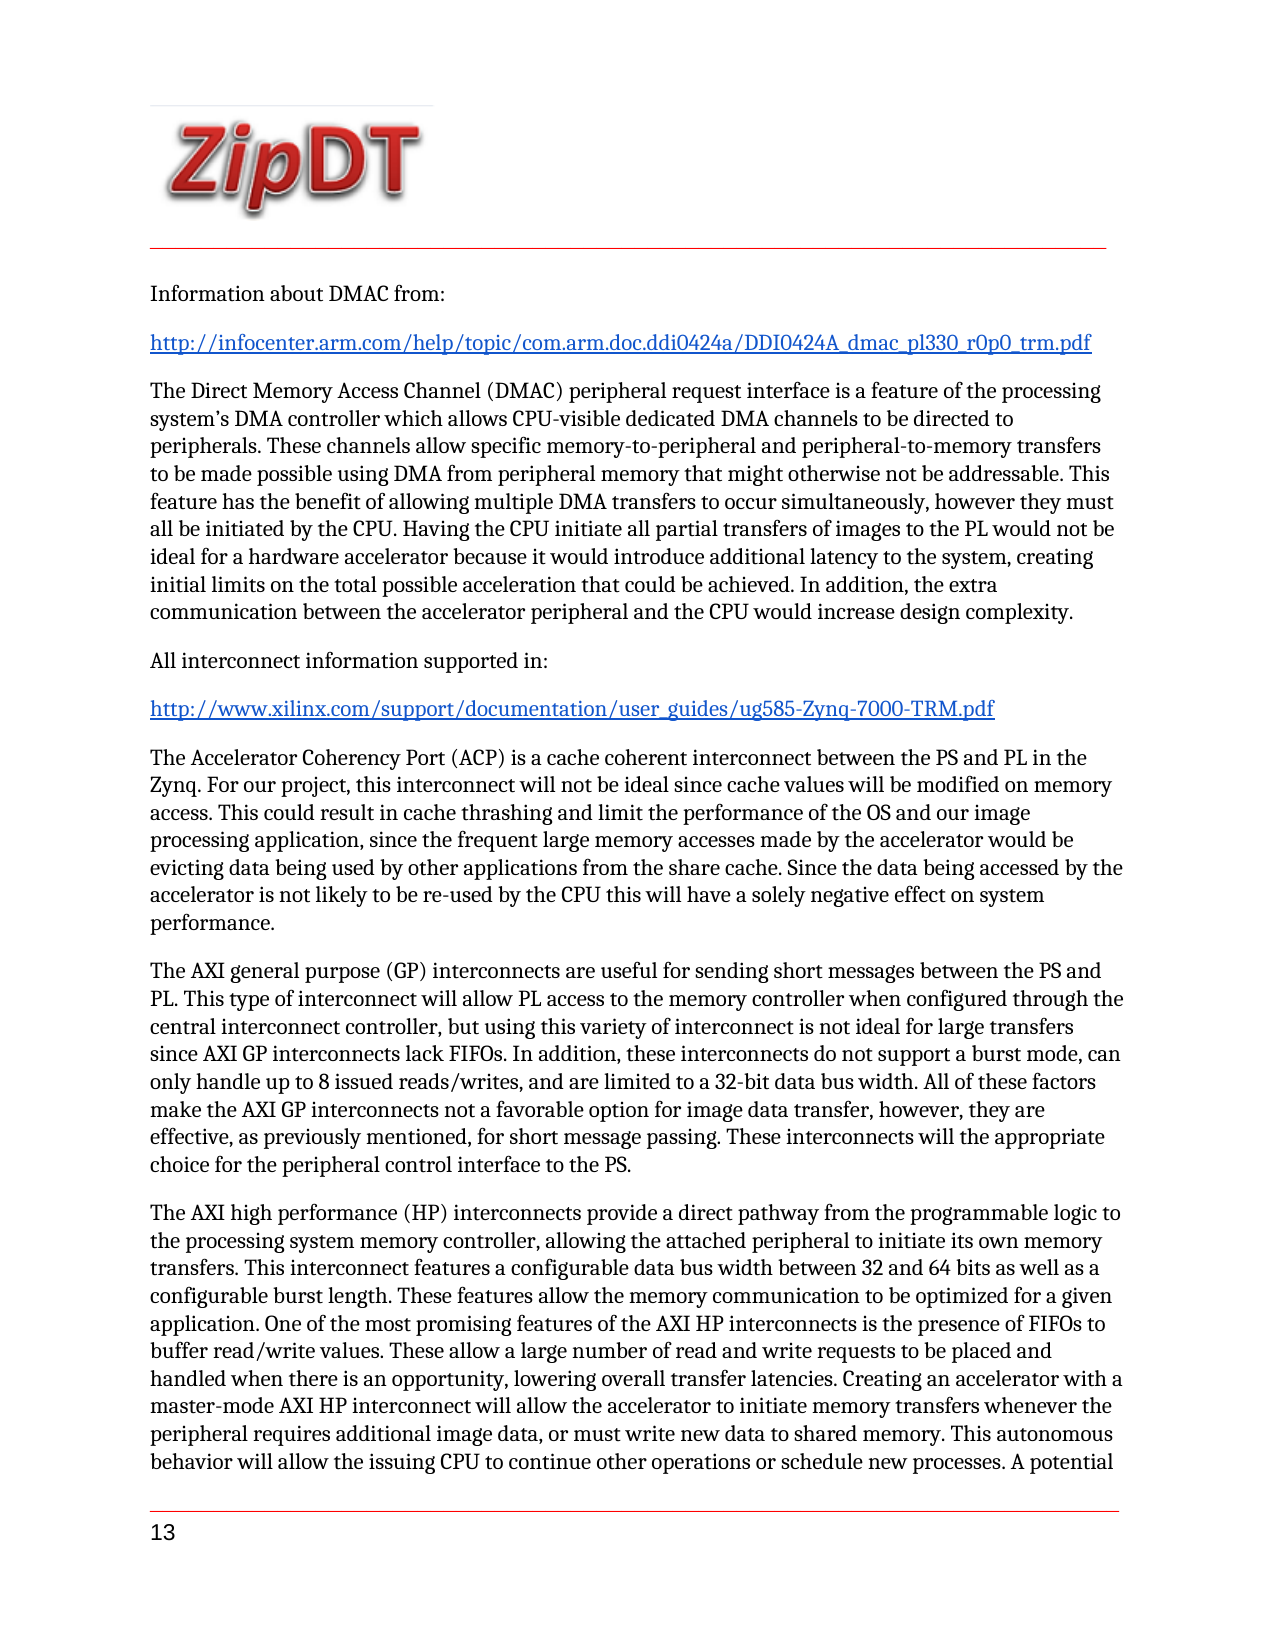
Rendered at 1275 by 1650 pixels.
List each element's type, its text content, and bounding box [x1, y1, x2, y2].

picture [150, 105, 438, 221]
text The AXI general purpose (GP) interconnects are useful for sending short messages between the PS and PL. This type of interconnect will allow PL access to the memory controller when configured through the central interconnect controller, but using this variety of interconnect is not ideal for large transfers since AXI GP interconnects lack FIFOs. In addition, these interconnects do not support a burst mode, can only handle up to 8 issued reads/writes, and are limited to a 32-bit data bus width. All of these factors make the AXI GP interconnects not a favorable option for image data transfer, however, they are effective, as previously mentioned, for short message passing. These interconnects will the appropriate choice for the peripheral control interface to the PS. [150, 958, 1125, 1178]
text http://infocenter.arm.com/help/topic/com.arm.doc.ddi0424a/DDI0424A_dmac_pl330_r0p0_trm.pdf [150, 330, 1125, 356]
text http://www.xilinx.com/support/documentation/user_guides/ug585-Zynq-7000-TRM.pdf [150, 696, 1125, 722]
text The Direct Memory Access Channel (DMAC) peripheral request interface is a feature of the processing system’s DMA controller which allows CPU-visible dedicated DMA channels to be directed to peripherals. These channels allow specific memory-to-peripheral and peripheral-to-memory transfers to be made possible using DMA from peripheral memory that might otherwise not be addressable. This feature has the benefit of allowing multiple DMA transfers to occur simultaneously, however they must all be initiated by the CPU. Having the CPU initiate all partial transfers of images to the PL would not be ideal for a hardware accelerator because it would introduce additional latency to the system, creating initial limits on the total possible acceleration that could be achieved. In addition, the extra communication between the accelerator peripheral and the CPU would increase design complexity. [150, 378, 1125, 625]
text All interconnect information supported in: [150, 647, 1125, 674]
text The Accelerator Coherency Port (ACP) is a cache coherent interconnect between the PS and PL in the Zynq. For our project, this interconnect will not be ideal since cache values will be modified on memory access. This could result in cache thrashing and limit the performance of the OS and our image processing application, since the frequent large memory accesses made by the accelerator would be evicting data being used by other applications from the share cache. Since the data being accessed by the accelerator is not likely to be re-used by the CPU this will have a solely negative effect on system performance. [150, 744, 1125, 936]
text Information about DMAC from: [150, 281, 1125, 308]
